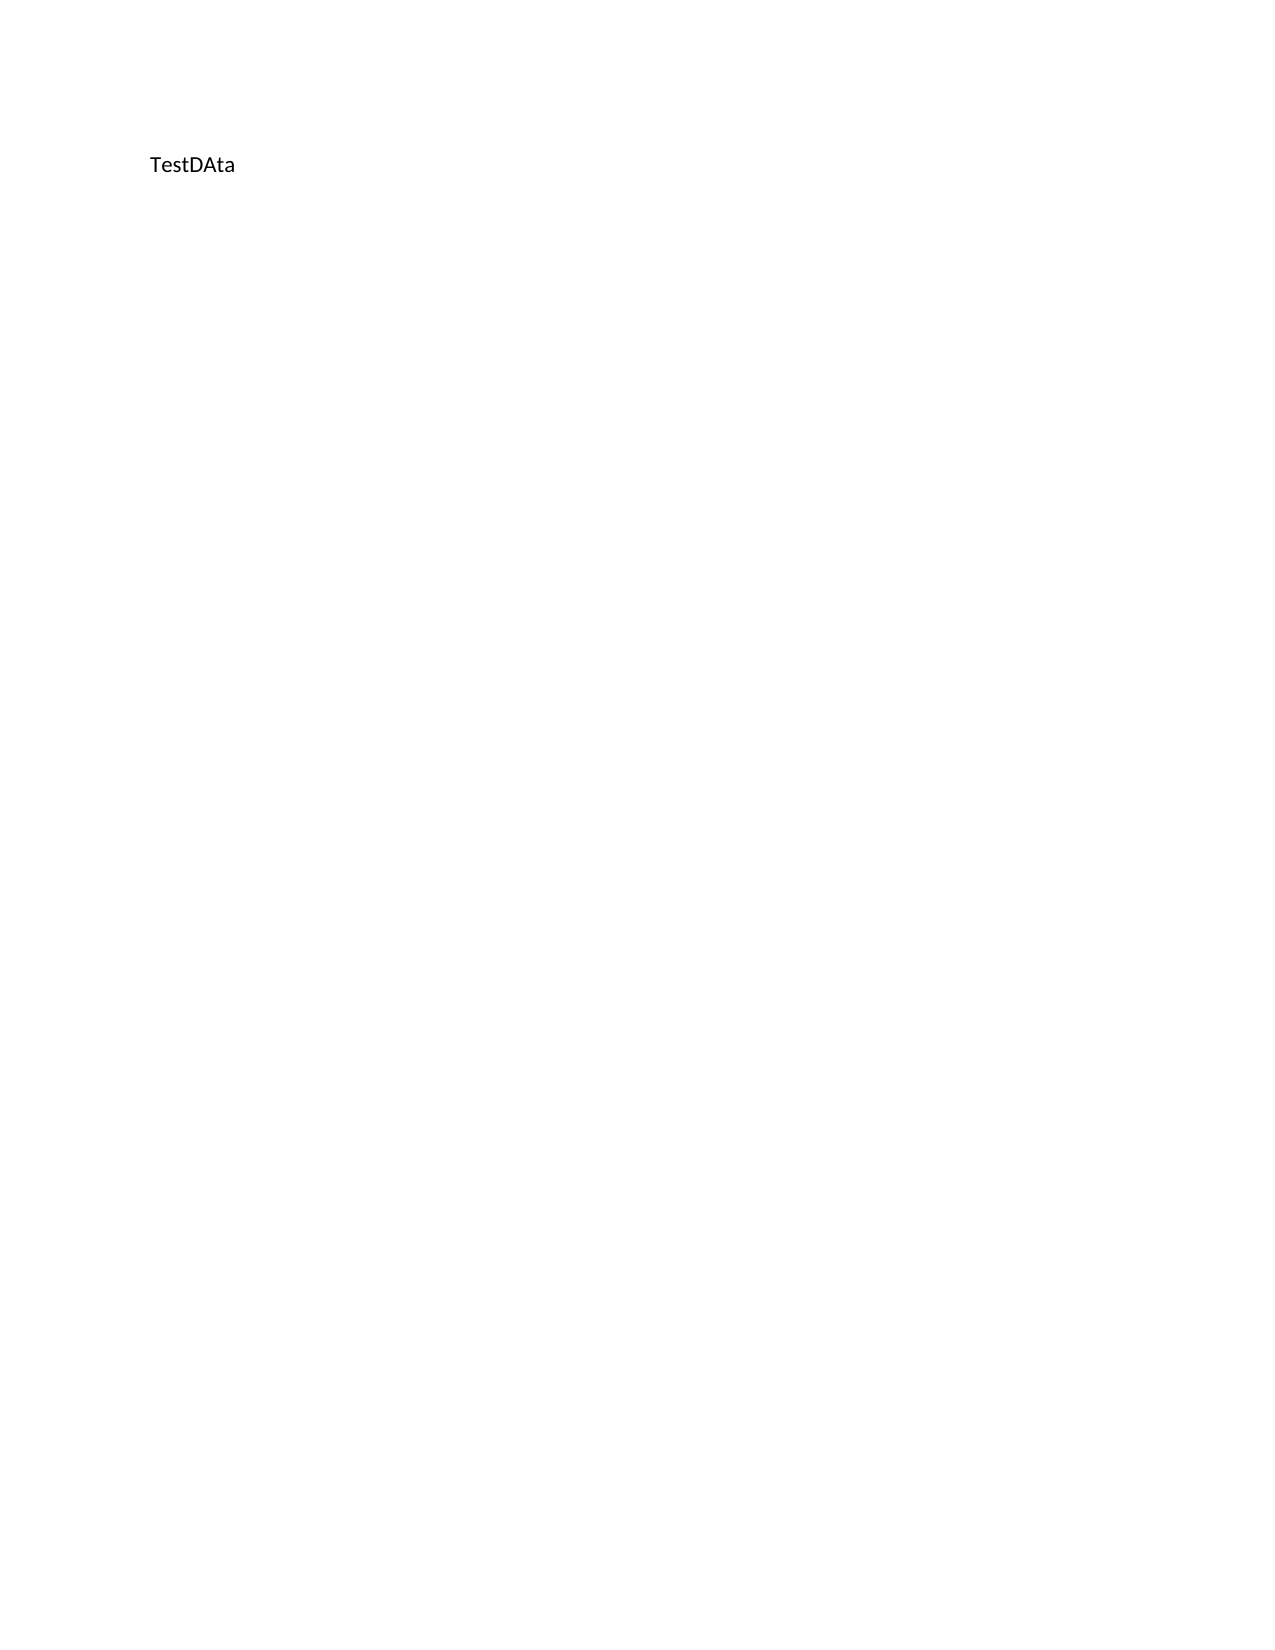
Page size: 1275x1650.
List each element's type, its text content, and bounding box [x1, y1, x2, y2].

text TestDAta [150, 150, 1125, 178]
